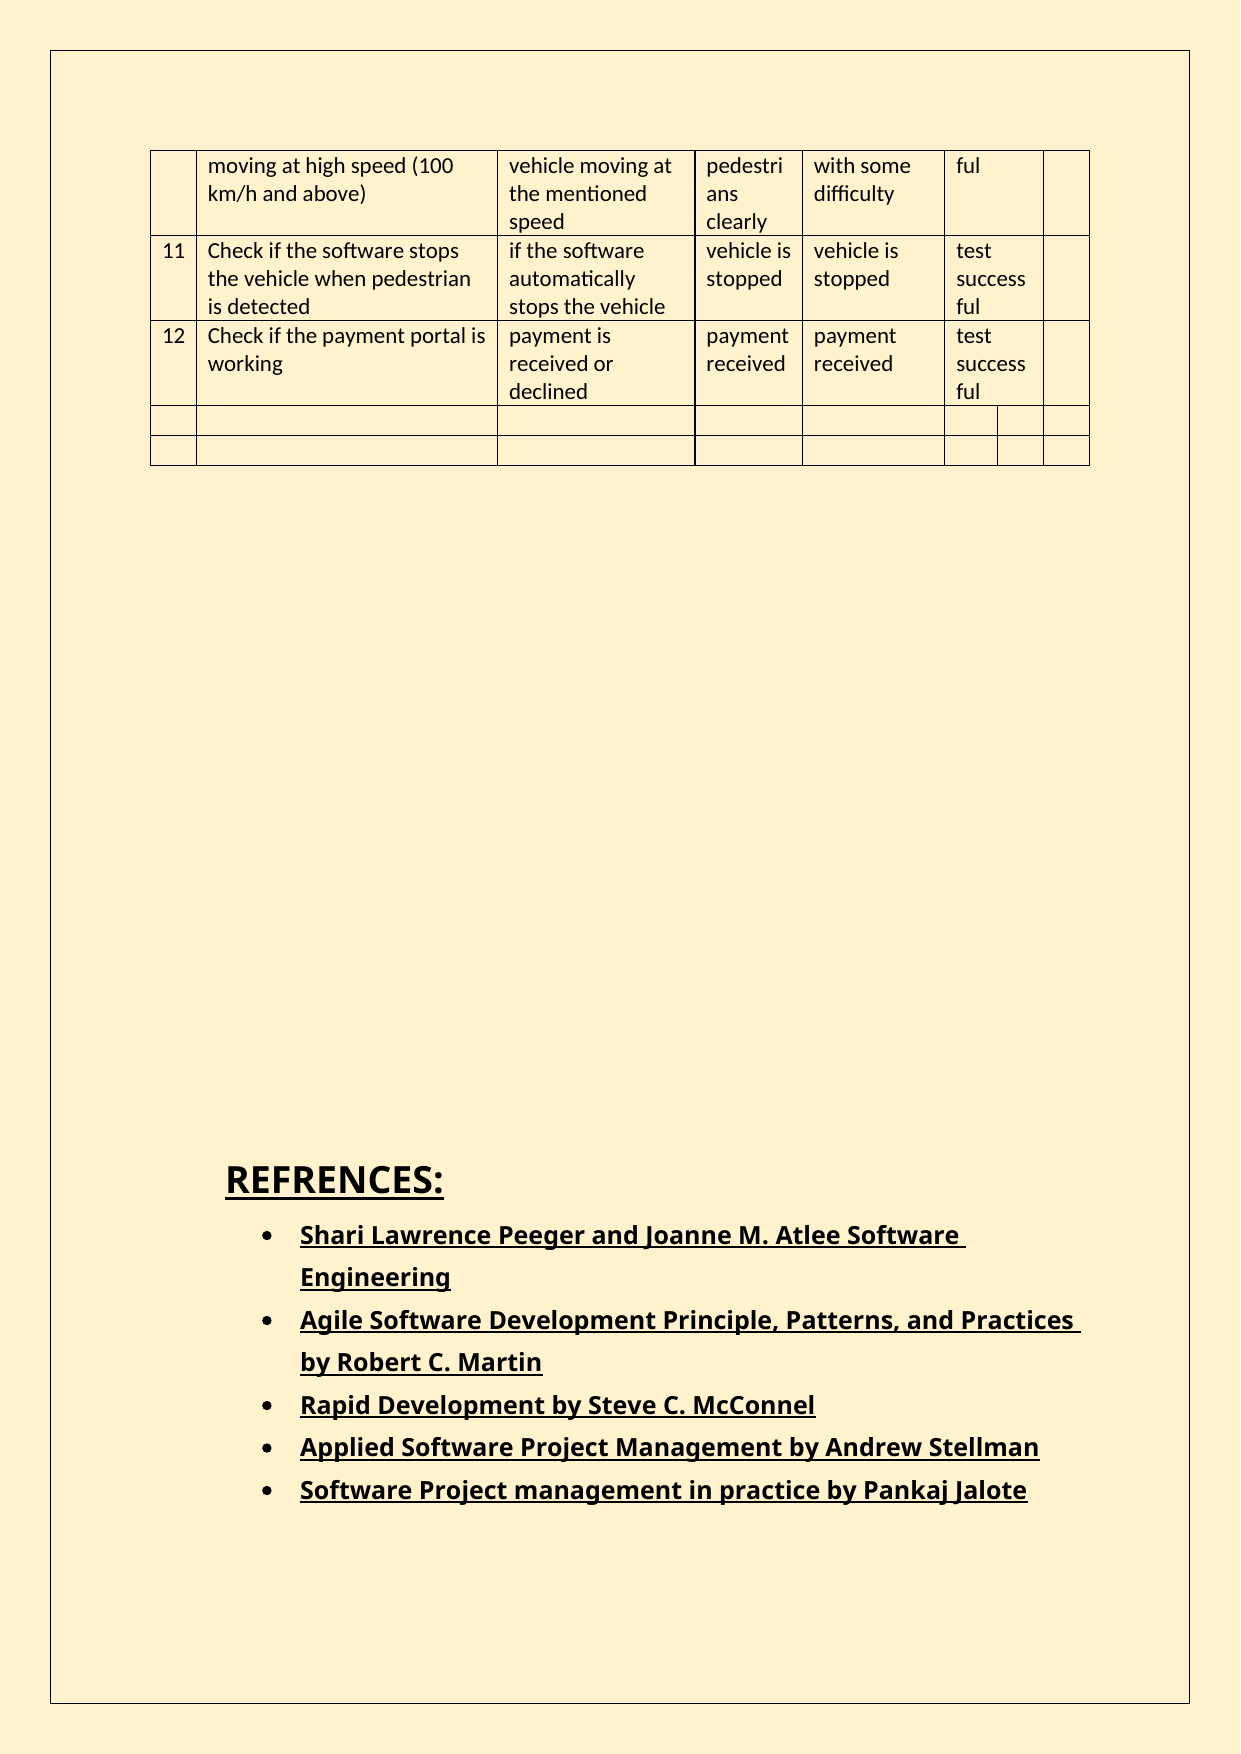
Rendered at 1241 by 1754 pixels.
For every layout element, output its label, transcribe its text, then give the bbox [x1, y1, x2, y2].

table_cell [1044, 436, 1089, 465]
list Applied Software Project Management by Andrew Stellman [262, 1430, 1090, 1464]
table_cell [803, 436, 944, 465]
table_cell payment received [803, 321, 944, 405]
table_cell test successful [945, 151, 1043, 235]
table_cell Check if the payment portal is working [197, 321, 497, 405]
table_cell [803, 406, 944, 435]
table_cell [998, 406, 1043, 435]
table_cell [1044, 406, 1089, 435]
table_cell [945, 406, 997, 435]
table_cell [696, 406, 802, 435]
table_cell [151, 436, 196, 465]
table_cell 10 [151, 151, 196, 235]
table_cell payment is received or declined [498, 321, 694, 405]
table_cell [197, 436, 497, 465]
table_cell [197, 151, 497, 235]
list REFRENCES: [225, 1154, 1090, 1205]
list Software Project management in practice by Pankaj Jalote [262, 1473, 1090, 1507]
list Shari Lawrence Peeger and Joanne M. Atlee Software Engineering [262, 1218, 1090, 1294]
table_cell [498, 436, 694, 465]
table_cell test successful [945, 321, 1043, 405]
table_cell Check if the software stops the vehicle when pedestrian is detected [197, 236, 497, 320]
table_cell [498, 406, 694, 435]
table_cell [696, 151, 802, 235]
table_cell [945, 436, 997, 465]
list Rapid Development by Steve C. McConnel [262, 1388, 1090, 1422]
table_cell 12 [151, 321, 196, 405]
table_cell [151, 406, 196, 435]
table_cell payment received [696, 321, 802, 405]
table_cell [1044, 151, 1089, 235]
table_cell [1044, 236, 1089, 320]
table_cell 11 [151, 236, 196, 320]
table_cell [998, 436, 1043, 465]
list Agile Software Development Principle, Patterns, and Practices by Robert C. Martin [262, 1303, 1090, 1379]
table_cell if the software automatically stops the vehicle [498, 236, 694, 320]
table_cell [498, 151, 694, 235]
table_cell [197, 406, 497, 435]
table_cell vehicle is stopped [696, 236, 802, 320]
table_cell vehicle is stopped [803, 236, 944, 320]
table_cell test successful [945, 236, 1043, 320]
table_cell [1044, 321, 1089, 405]
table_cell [803, 151, 944, 235]
table_cell [696, 436, 802, 465]
